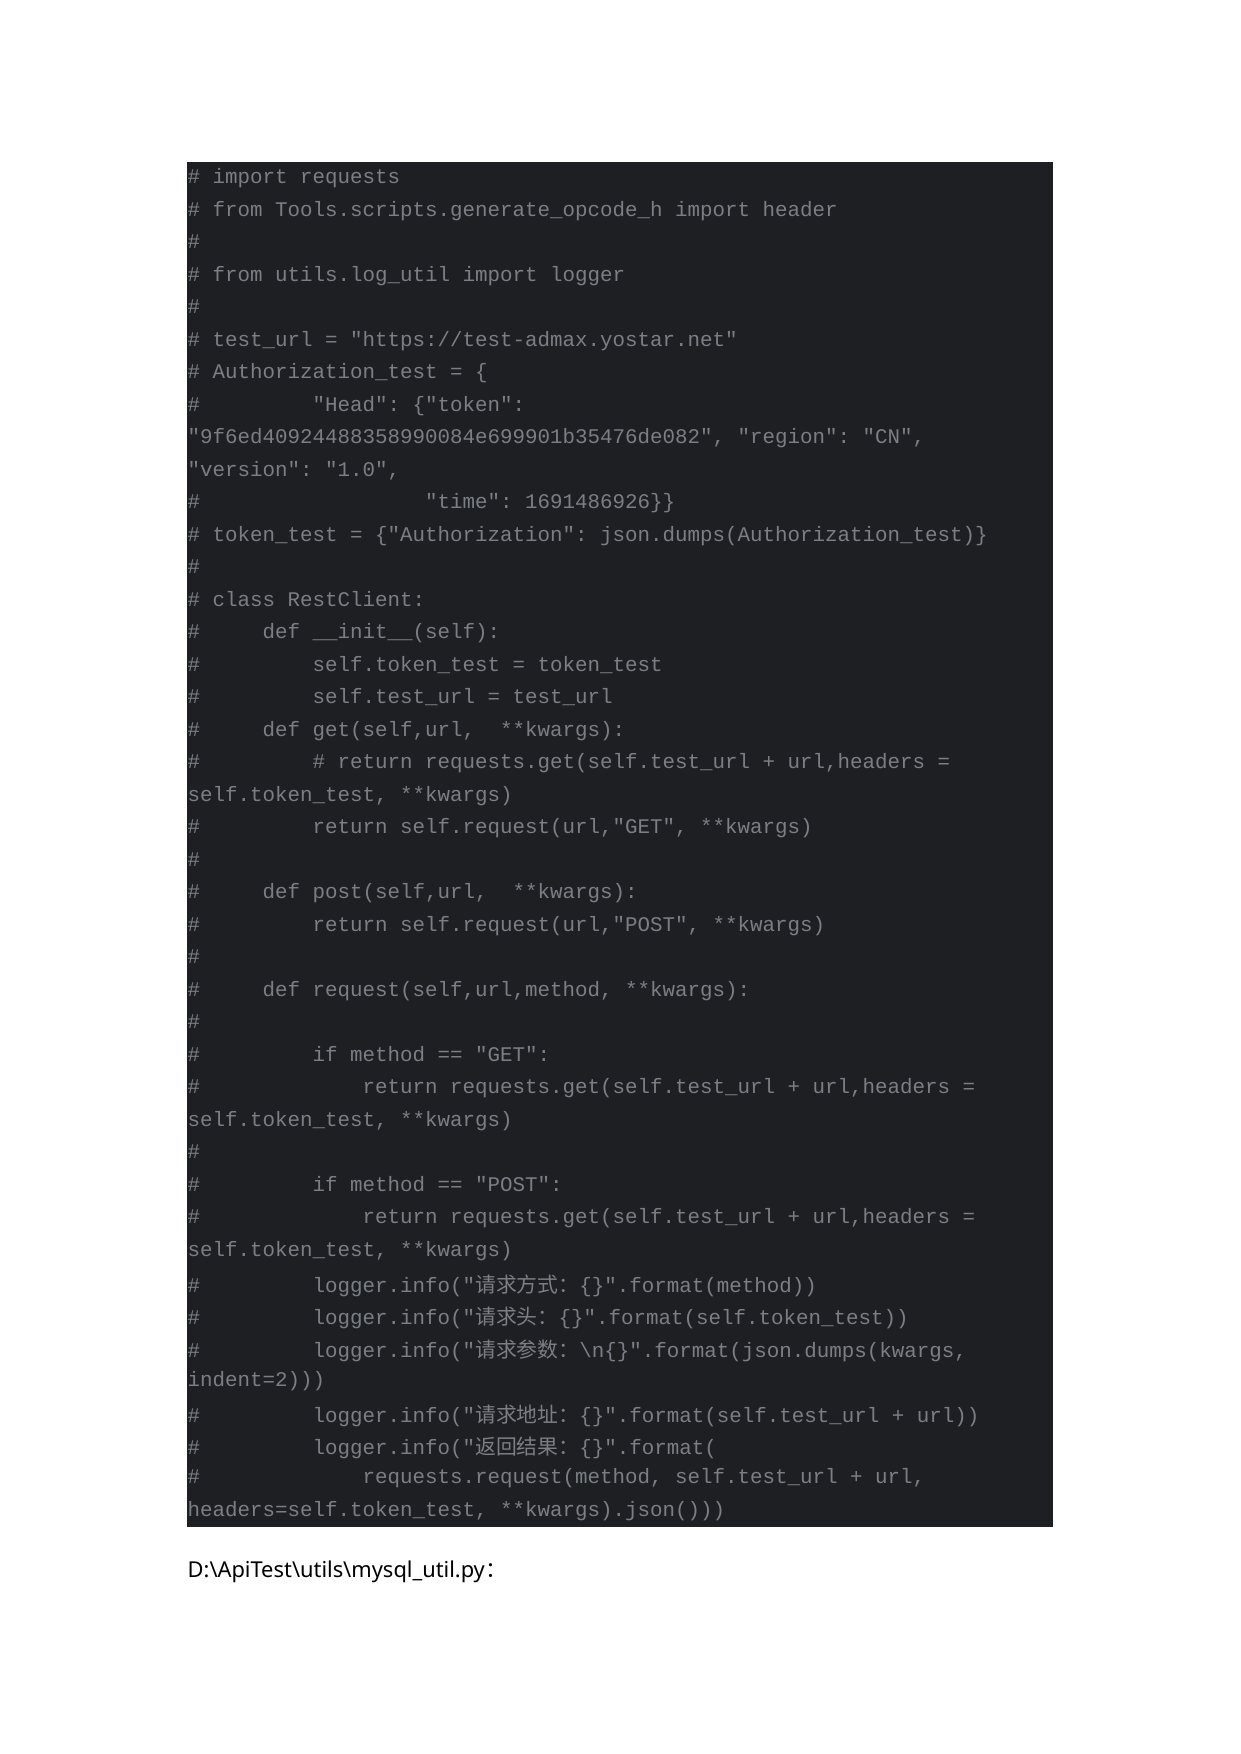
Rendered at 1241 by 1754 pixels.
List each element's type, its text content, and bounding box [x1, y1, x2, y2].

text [187, 162, 1053, 1527]
text D:\ApiTest\utils\mysql_util.py： [187, 1552, 1053, 1584]
